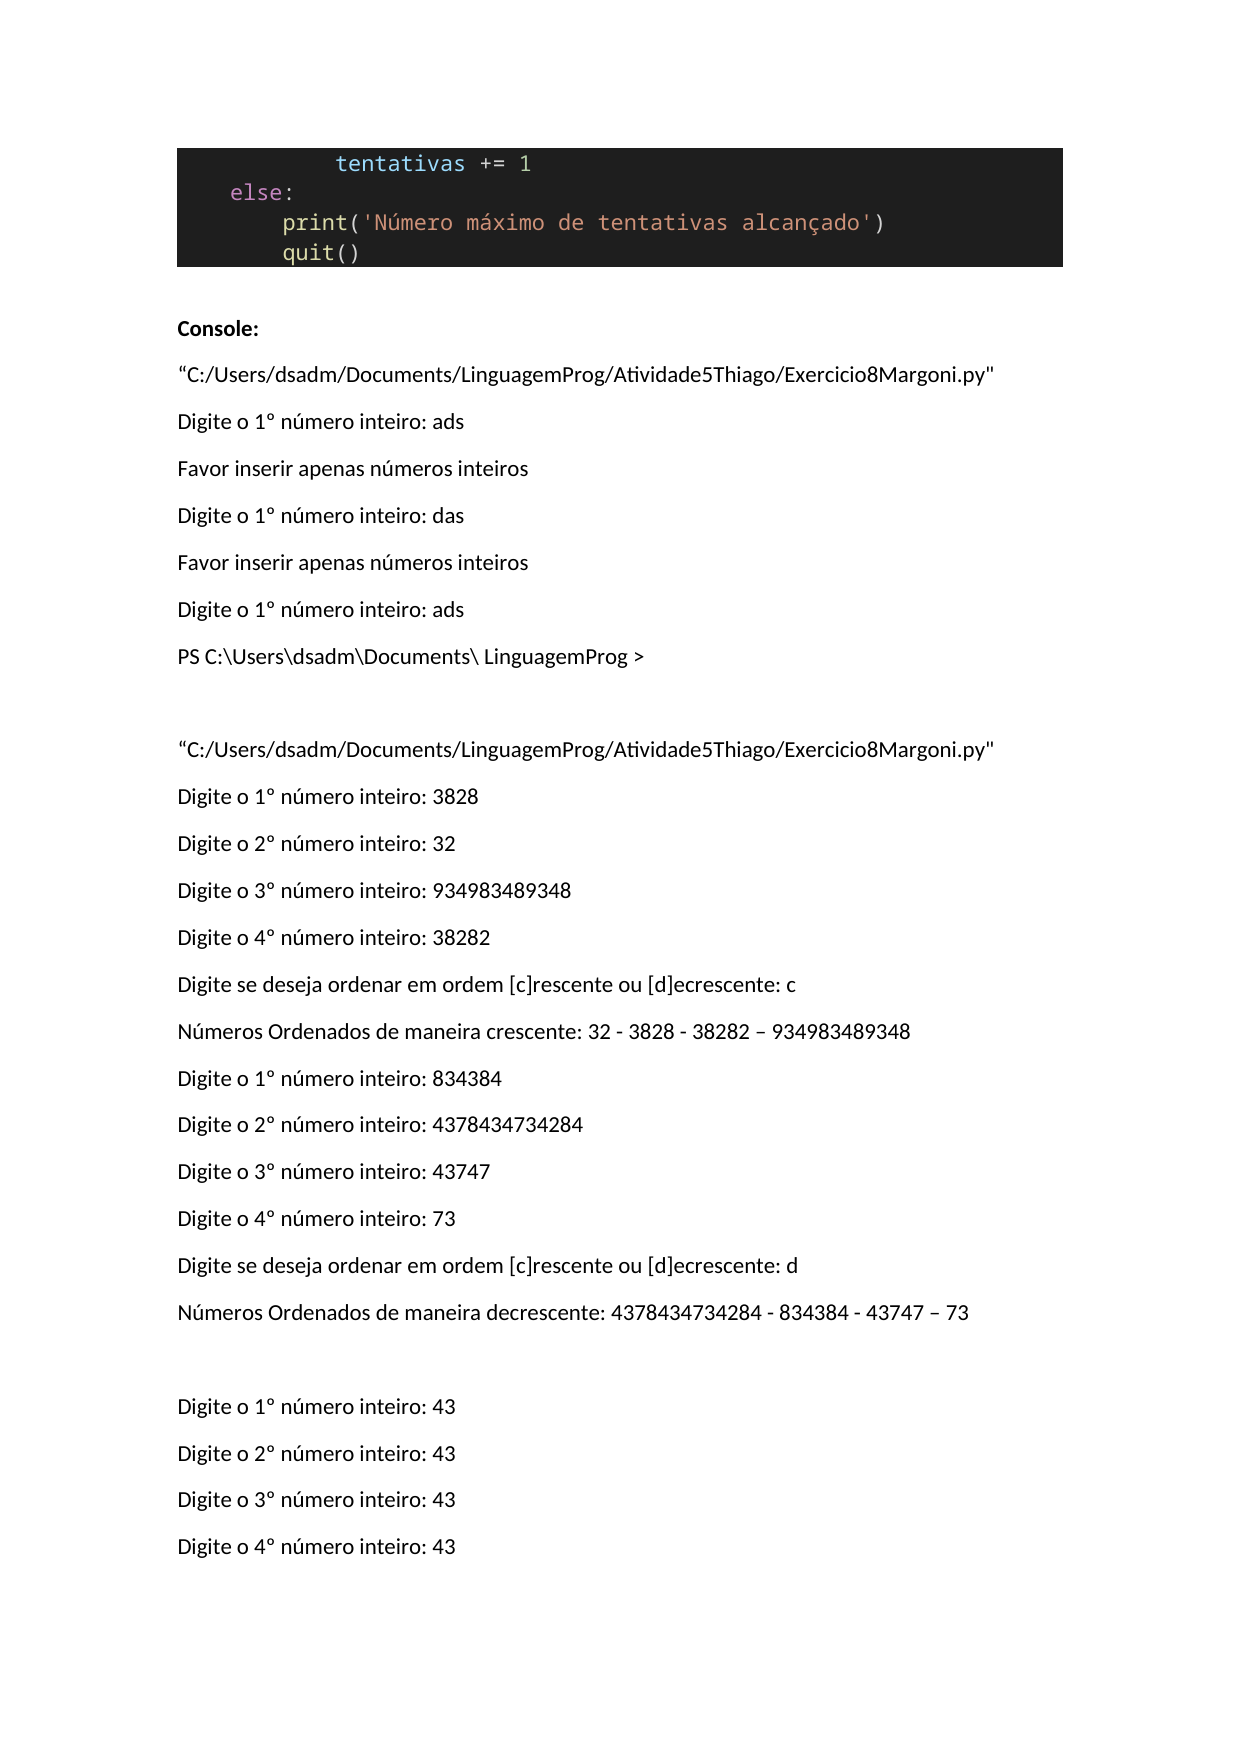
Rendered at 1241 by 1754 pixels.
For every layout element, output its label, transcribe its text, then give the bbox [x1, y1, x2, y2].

text Digite o 2º número inteiro: 43 [177, 1439, 1063, 1467]
text “C:/Users/dsadm/Documents/LinguagemProg/Atividade5Thiago/Exercicio8Margoni.py" [177, 361, 1063, 388]
text Digite o 4º número inteiro: 38282 [177, 923, 1063, 951]
text Digite o 1º número inteiro: ads [177, 595, 1063, 623]
text Console: [177, 314, 1063, 342]
text Digite o 3º número inteiro: 43747 [177, 1157, 1063, 1185]
text Digite o 1º número inteiro: ads [177, 407, 1063, 435]
text quit() [177, 237, 1063, 267]
text Favor inserir apenas números inteiros [177, 548, 1063, 576]
text Digite o 1º número inteiro: das [177, 501, 1063, 529]
text Digite se deseja ordenar em ordem [c]rescente ou [d]ecrescente: c [177, 970, 1063, 998]
text Digite o 4º número inteiro: 43 [177, 1532, 1063, 1560]
text Números Ordenados de maneira decrescente: 4378434734284 - 834384 - 43747 – 73 [177, 1298, 1063, 1326]
text Favor inserir apenas números inteiros [177, 454, 1063, 482]
text Digite o 3º número inteiro: 934983489348 [177, 876, 1063, 904]
text print('Número máximo de tentativas alcançado') [177, 207, 1063, 237]
text Digite o 2º número inteiro: 4378434734284 [177, 1111, 1063, 1138]
text Digite o 3º número inteiro: 43 [177, 1486, 1063, 1513]
text tentativas += 1 [177, 148, 1063, 177]
text Números Ordenados de maneira crescente: 32 - 3828 - 38282 – 934983489348 [177, 1017, 1063, 1045]
text Digite o 1º número inteiro: 3828 [177, 782, 1063, 810]
text Digite o 4º número inteiro: 73 [177, 1204, 1063, 1232]
text Digite o 1º número inteiro: 43 [177, 1392, 1063, 1420]
text Digite o 2º número inteiro: 32 [177, 829, 1063, 857]
text Digite se deseja ordenar em ordem [c]rescente ou [d]ecrescente: d [177, 1251, 1063, 1279]
text else: [177, 177, 1063, 207]
text “C:/Users/dsadm/Documents/LinguagemProg/Atividade5Thiago/Exercicio8Margoni.py" [177, 736, 1063, 763]
text PS C:\Users\dsadm\Documents\ LinguagemProg > [177, 642, 1063, 670]
text Digite o 1º número inteiro: 834384 [177, 1064, 1063, 1092]
